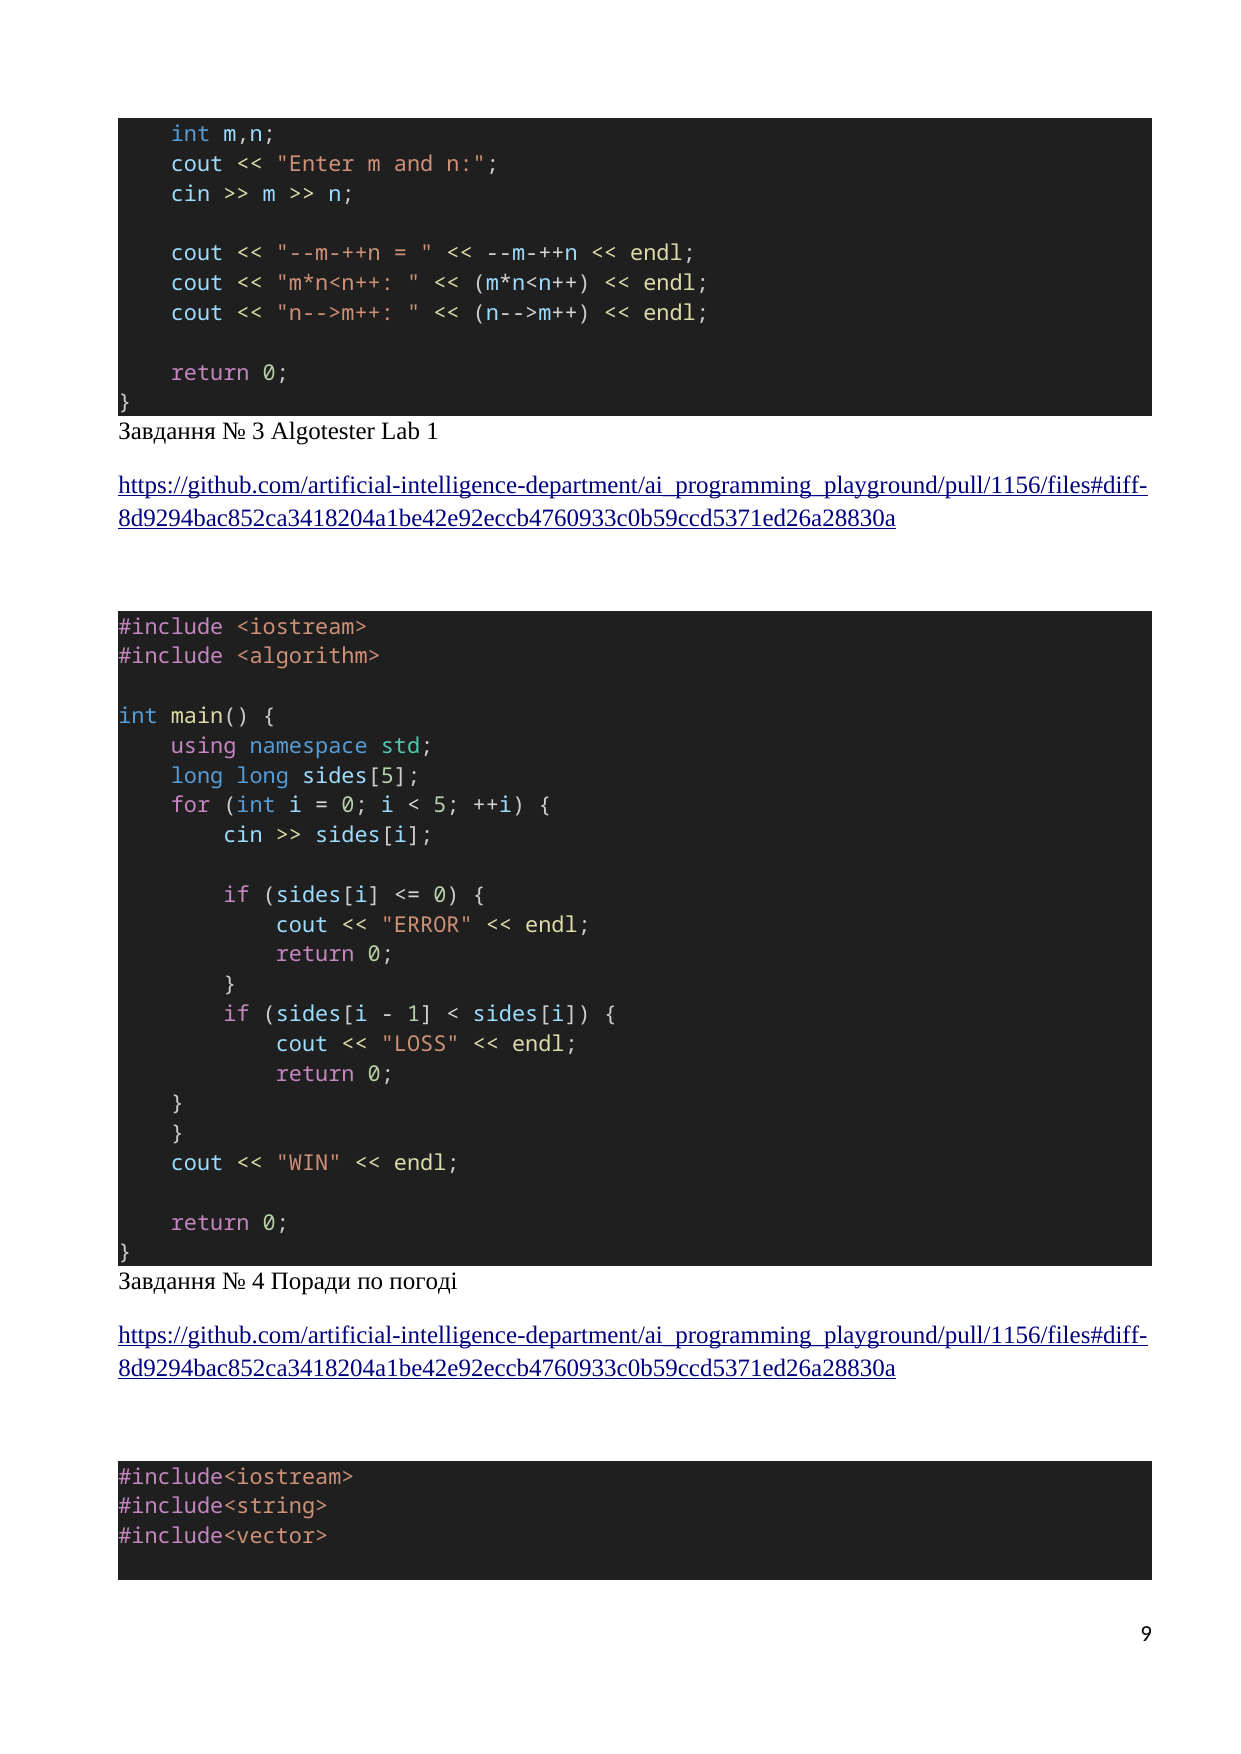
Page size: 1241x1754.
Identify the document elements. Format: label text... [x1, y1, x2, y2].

text int m,n; [118, 118, 1152, 148]
text int main() { [118, 700, 1152, 730]
text cout << "m*n<n++: " << (m*n<n++) << endl; [118, 267, 1152, 297]
text #include<iostream> [118, 1461, 1152, 1490]
text if (sides[i] <= 0) { [118, 879, 1152, 908]
text Завдання № 3 Algotester Lab 1 [118, 416, 1152, 445]
text } [118, 968, 1152, 998]
text using namespace std; [118, 730, 1152, 759]
text return 0; [118, 938, 1152, 968]
text return 0; [118, 356, 1152, 386]
text cout << "LOSS" << endl; [118, 1028, 1152, 1057]
text Завдання № 4 Поради по погоді [118, 1266, 1152, 1295]
text } [118, 1236, 1152, 1266]
text } [118, 1117, 1152, 1147]
text #include<vector> [118, 1520, 1152, 1550]
text for (int i = 0; i < 5; ++i) { [118, 789, 1152, 819]
text cin >> m >> n; [118, 178, 1152, 207]
text #include <iostream> [118, 611, 1152, 640]
text cout << "--m-++n = " << --m-++n << endl; [118, 237, 1152, 267]
text cout << "n-->m++: " << (n-->m++) << endl; [118, 297, 1152, 327]
text long long sides[5]; [118, 759, 1152, 789]
text cout << "WIN" << endl; [118, 1147, 1152, 1177]
text cout << "ERROR" << endl; [118, 908, 1152, 938]
text #include <algorithm> [118, 640, 1152, 670]
text cin >> sides[i]; [118, 819, 1152, 849]
text } [118, 386, 1152, 416]
text #include<string> [118, 1490, 1152, 1520]
text return 0; [118, 1206, 1152, 1236]
text cout << "Enter m and n:"; [118, 148, 1152, 178]
text } [118, 1087, 1152, 1117]
text return 0; [118, 1057, 1152, 1087]
text if (sides[i - 1] < sides[i]) { [118, 998, 1152, 1028]
